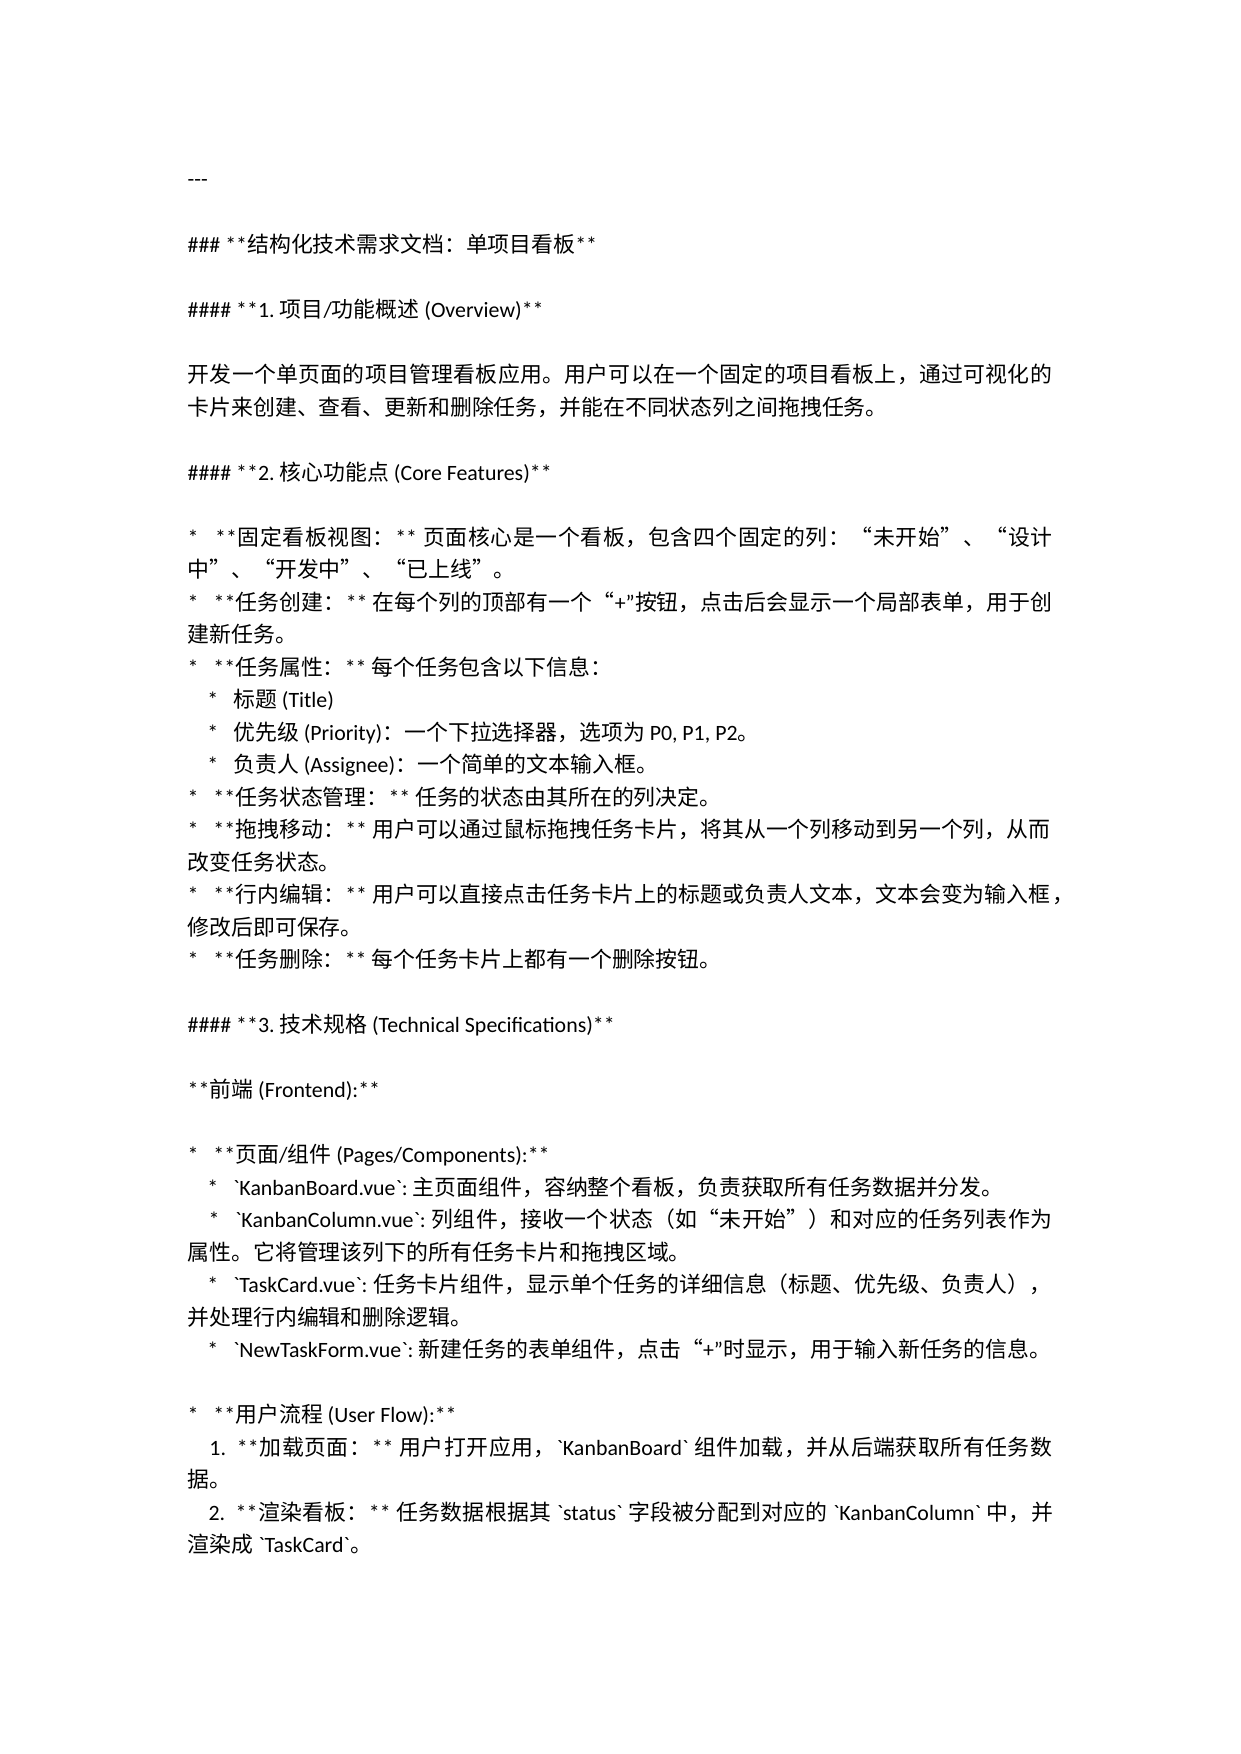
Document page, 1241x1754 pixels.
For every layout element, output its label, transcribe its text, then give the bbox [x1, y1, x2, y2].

text #### **2. 核心功能点 (Core Features)** [187, 454, 1053, 487]
text * **拖拽移动：** 用户可以通过鼠标拖拽任务卡片，将其从一个列移动到另一个列，从而改变任务状态。 [187, 812, 1053, 877]
text * **任务创建：** 在每个列的顶部有一个“+”按钮，点击后会显示一个局部表单，用于创建新任务。 [187, 584, 1053, 649]
text * `KanbanBoard.vue`: 主页面组件，容纳整个看板，负责获取所有任务数据并分发。 [187, 1169, 1053, 1202]
text * **任务状态管理：** 任务的状态由其所在的列决定。 [187, 779, 1053, 812]
text * **固定看板视图：** 页面核心是一个看板，包含四个固定的列：“未开始”、“设计中”、“开发中”、“已上线”。 [187, 519, 1053, 584]
text ### **结构化技术需求文档：单项目看板** [187, 227, 1053, 259]
text * **用户流程 (User Flow):** [187, 1397, 1053, 1429]
text * `TaskCard.vue`: 任务卡片组件，显示单个任务的详细信息（标题、优先级、负责人），并处理行内编辑和删除逻辑。 [187, 1267, 1053, 1332]
text --- [187, 162, 1053, 194]
text #### **1. 项目/功能概述 (Overview)** [187, 292, 1053, 324]
text 1. **加载页面：** 用户打开应用，`KanbanBoard` 组件加载，并从后端获取所有任务数据。 [187, 1429, 1053, 1494]
text * `NewTaskForm.vue`: 新建任务的表单组件，点击“+”时显示，用于输入新任务的信息。 [187, 1332, 1053, 1364]
text * **行内编辑：** 用户可以直接点击任务卡片上的标题或负责人文本，文本会变为输入框，修改后即可保存。 [187, 877, 1053, 942]
text 2. **渲染看板：** 任务数据根据其 `status` 字段被分配到对应的 `KanbanColumn` 中，并渲染成 `TaskCard`。 [187, 1494, 1053, 1559]
text * 优先级 (Priority)：一个下拉选择器，选项为 P0, P1, P2。 [187, 714, 1053, 747]
text **前端 (Frontend):** [187, 1072, 1053, 1104]
text * `KanbanColumn.vue`: 列组件，接收一个状态（如“未开始”）和对应的任务列表作为属性。它将管理该列下的所有任务卡片和拖拽区域。 [187, 1202, 1053, 1267]
text * **任务属性：** 每个任务包含以下信息： [187, 649, 1053, 682]
text * **页面/组件 (Pages/Components):** [187, 1137, 1053, 1169]
text 开发一个单页面的项目管理看板应用。用户可以在一个固定的项目看板上，通过可视化的卡片来创建、查看、更新和删除任务，并能在不同状态列之间拖拽任务。 [187, 357, 1053, 422]
text * 标题 (Title) [187, 682, 1053, 714]
text * **任务删除：** 每个任务卡片上都有一个删除按钮。 [187, 942, 1053, 974]
text * 负责人 (Assignee)：一个简单的文本输入框。 [187, 747, 1053, 779]
text #### **3. 技术规格 (Technical Specifications)** [187, 1007, 1053, 1039]
